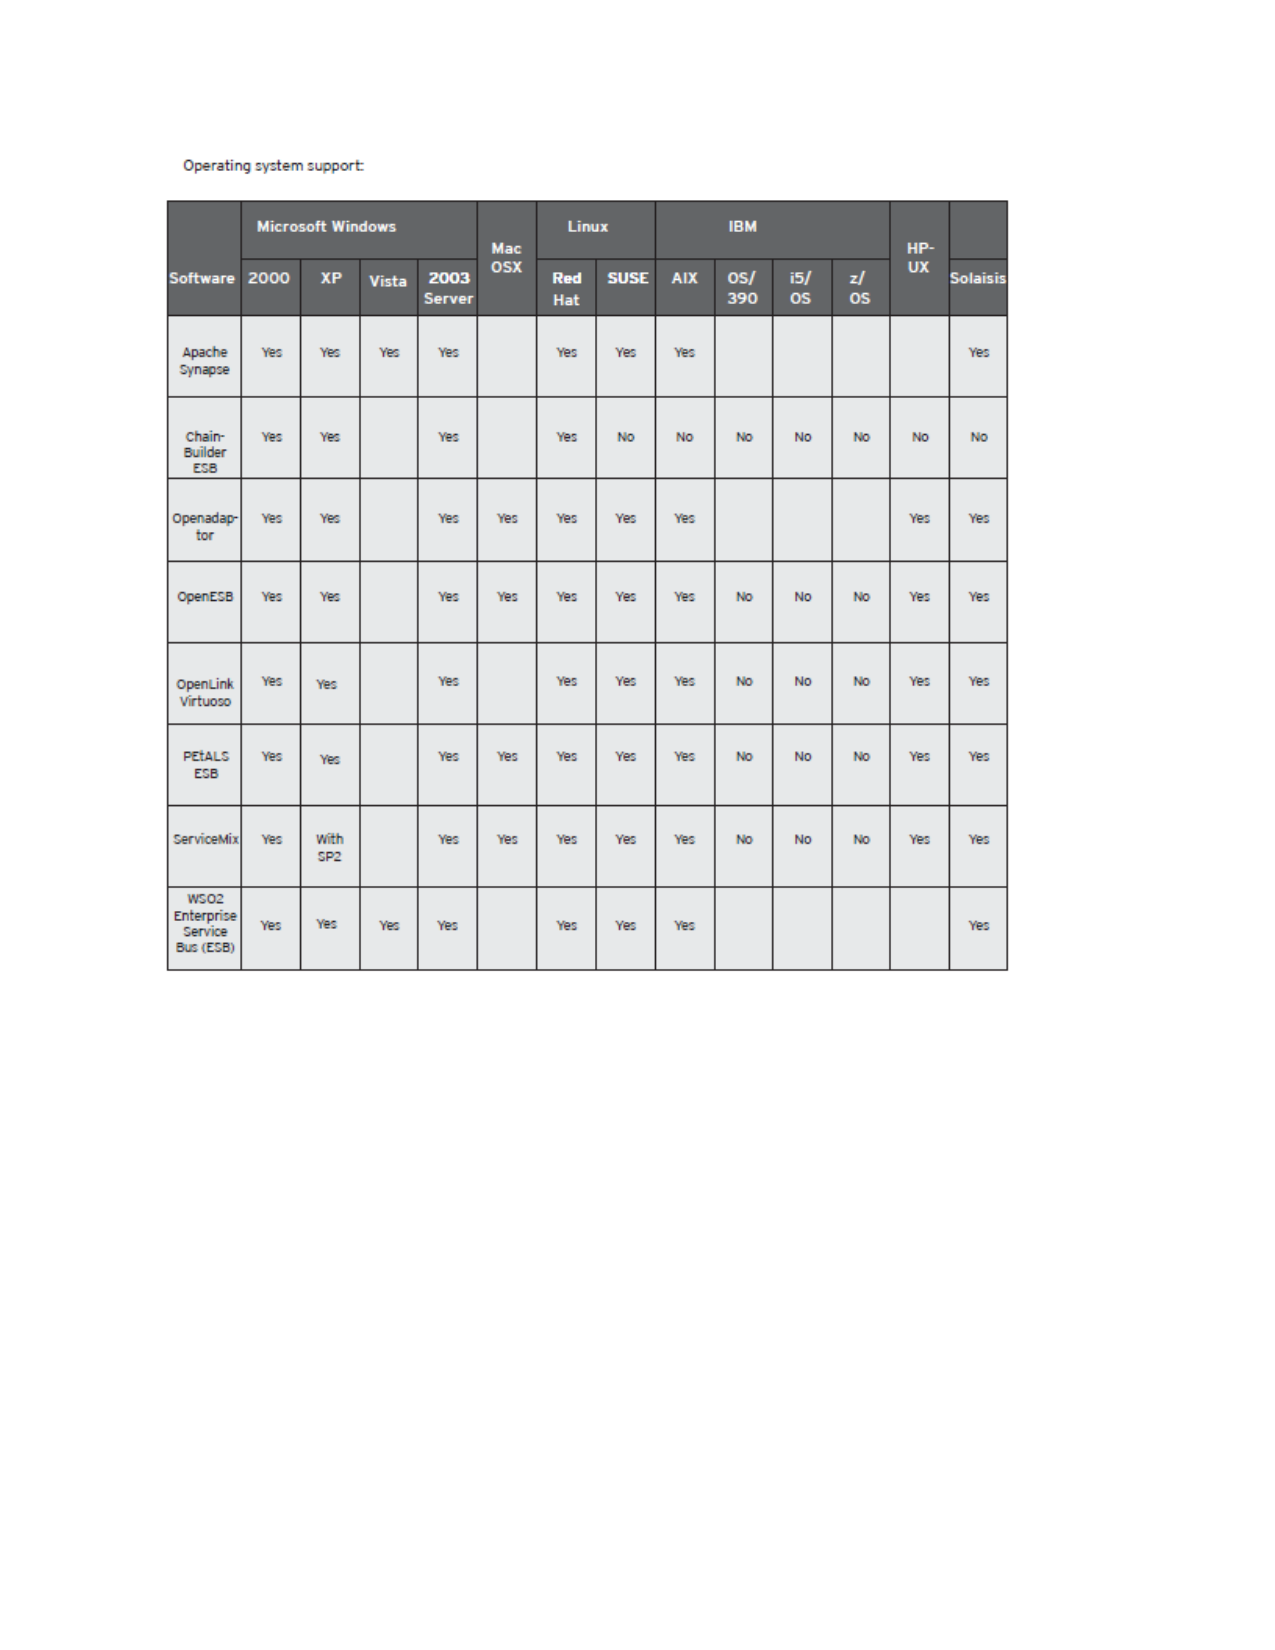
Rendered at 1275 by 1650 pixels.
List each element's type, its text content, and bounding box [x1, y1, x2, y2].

picture [150, 323, 1038, 1166]
text Operating System Support [150, 266, 1125, 294]
